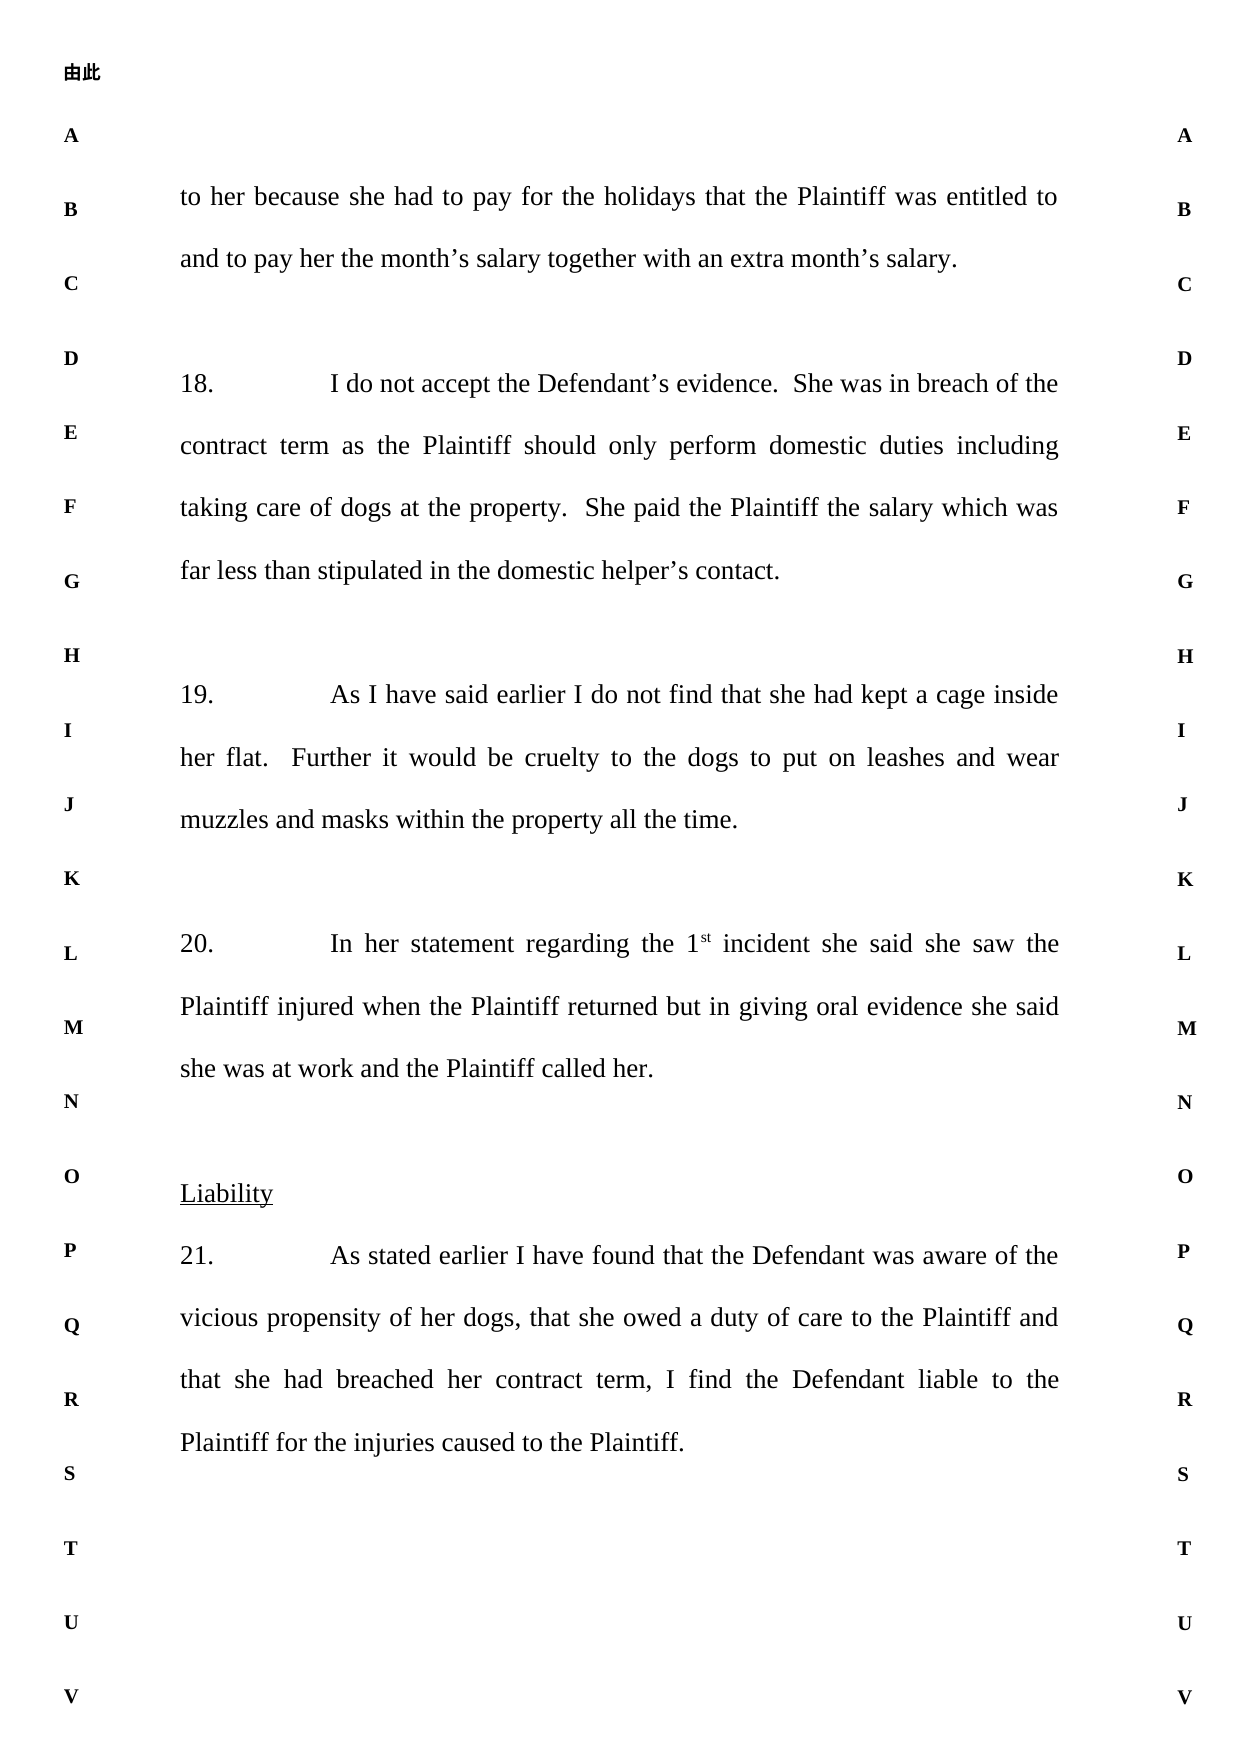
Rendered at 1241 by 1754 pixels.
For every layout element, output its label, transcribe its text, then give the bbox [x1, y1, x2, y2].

text 21. As stated earlier I have found that the Defendant was aware of the vicious propensity of her dogs, that she owed a duty of care to the Plaintiff and that she had breached her contract term, I find the Defendant liable to the Plaintiff for the injuries caused to the Plaintiff. [180, 1239, 1060, 1457]
text Liability [180, 1177, 1060, 1208]
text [180, 180, 1060, 273]
text 18. I do not accept the Defendant’s evidence. She was in breach of the contract term as the Plaintiff should only perform domestic duties including taking care of dogs at the property. She paid the Plaintiff the salary which was far less than stipulated in the domestic helper’s contact. [180, 367, 1060, 585]
text 19. As I have said earlier I do not find that she had kept a cage inside her flat. Further it would be cruelty to the dogs to put on leashes and wear muzzles and masks within the property all the time. [180, 678, 1060, 834]
text 20. In her statement regarding the 1st incident she said she saw the Plaintiff injured when the Plaintiff returned but in giving oral evidence she said she was at work and the Plaintiff called her. [180, 927, 1060, 1083]
